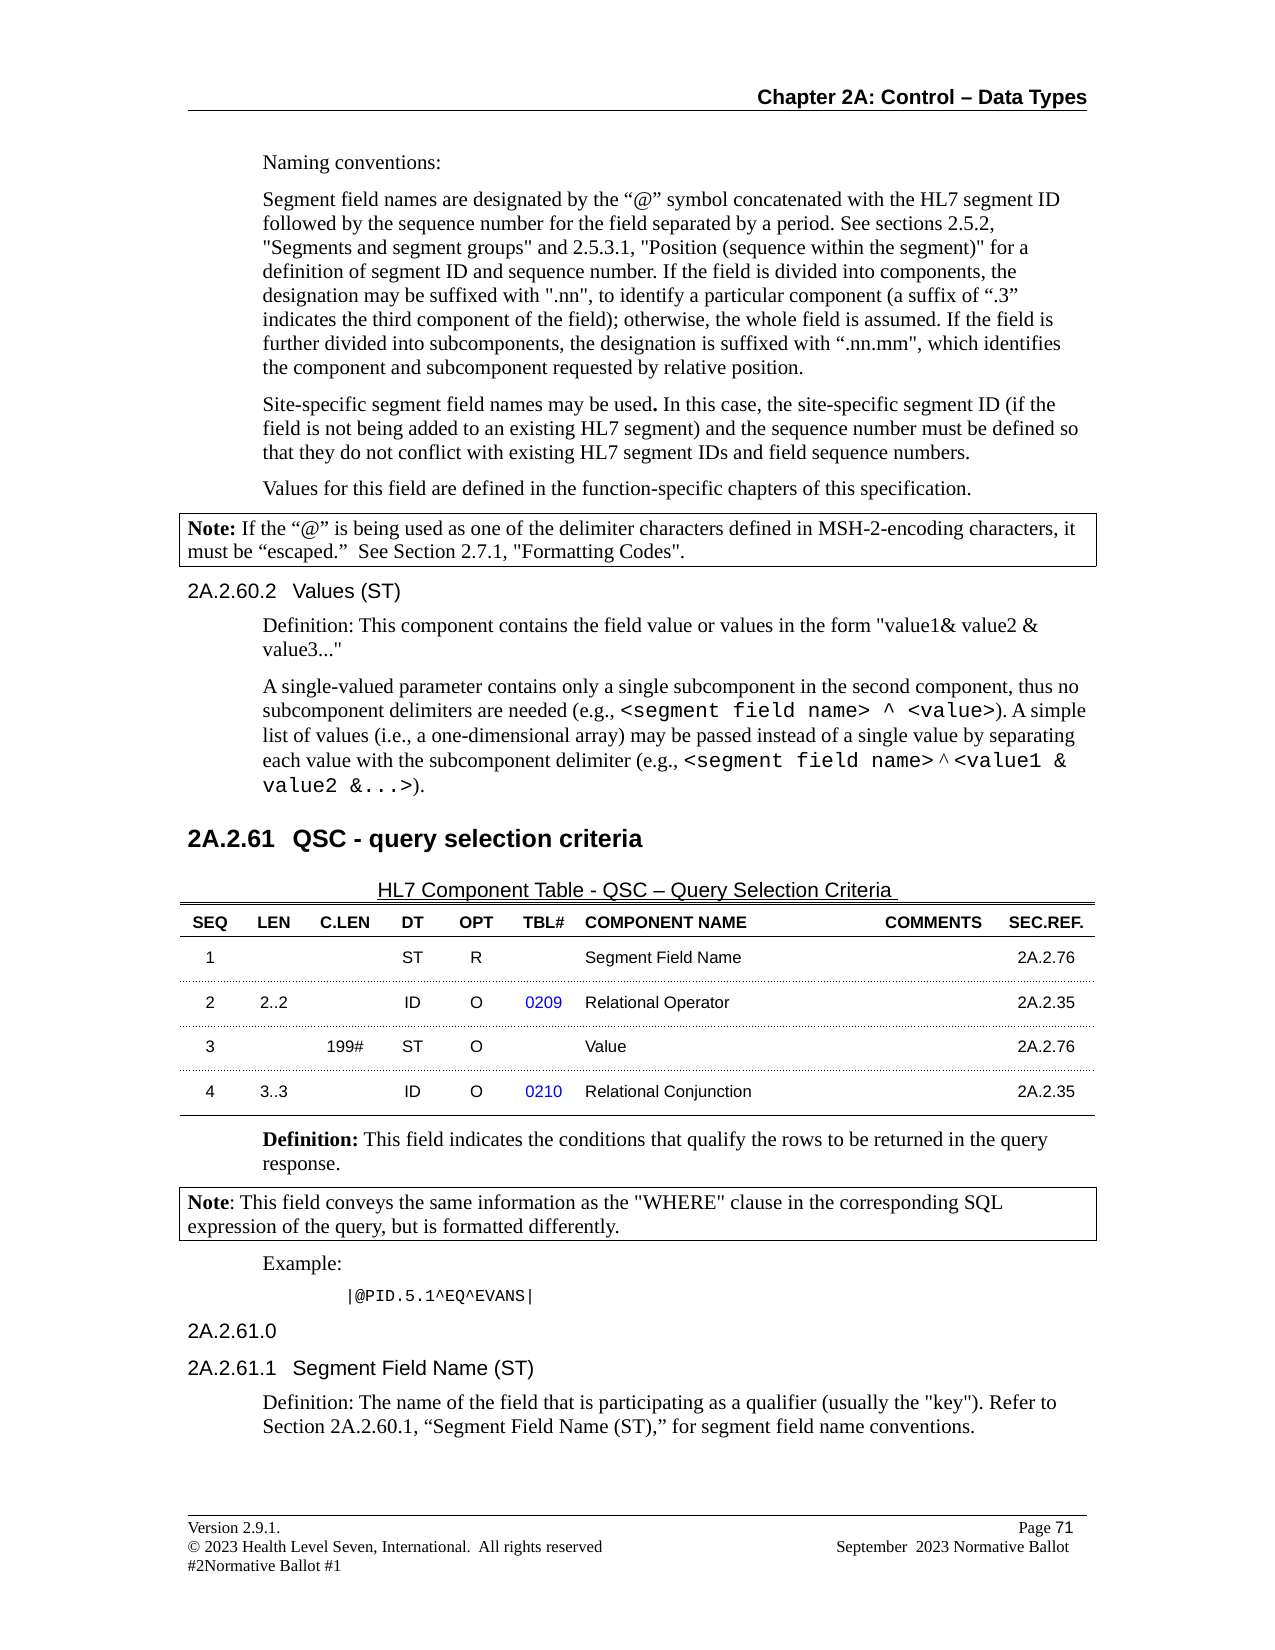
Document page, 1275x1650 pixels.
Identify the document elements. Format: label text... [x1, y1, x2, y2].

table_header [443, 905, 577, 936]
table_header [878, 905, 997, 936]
text HL7 Component Table - QSC – Query Selection Criteria [187, 878, 1087, 902]
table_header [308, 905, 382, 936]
subtitle Segment Field Name (ST) [187, 1355, 1087, 1379]
subtitle Values (ST) [187, 579, 1087, 603]
text A single-valued parameter contains only a single subcomponent in the second component, thus no subcomponent delimiters are needed (e.g., <segment field name> ^ <value>). A simple list of values (i.e., a one-dimensional array) may be passed instead of a single value by separating each value with the subcomponent delimiter (e.g., <segment field name> ^ <value1 & value2 &...>). [262, 674, 1087, 799]
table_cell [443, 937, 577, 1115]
text Definition: The name of the field that is participating as a qualifier (usually the "key"). Refer to Section 2A.2.60.1, “,” for segment field name conventions. [262, 1390, 1087, 1438]
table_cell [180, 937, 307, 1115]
text |@PID.5.1^EQ^EVANS| [345, 1288, 1087, 1306]
text Note: If the “@” is being used as one of the delimiter characters defined in MSH-2-encoding characters, it must be “escaped.” See Section 2.7.1, "Formatting Codes". [180, 514, 1096, 566]
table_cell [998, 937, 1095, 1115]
text Values for this field are defined in the function-specific chapters of this specification. [262, 476, 1087, 500]
text Naming conventions: [262, 150, 1087, 174]
subtitle QSC - query selection criteria [187, 824, 1087, 853]
text Definition: This component contains the field value or values in the form "value1& value2 & value3..." [262, 613, 1087, 661]
text Site-specific segment field names may be used. In this case, the site-specific segment ID (if the field is not being added to an existing HL7 segment) and the sequence number must be defined so that they do not conflict with existing HL7 segment IDs and field sequence numbers. [262, 392, 1087, 464]
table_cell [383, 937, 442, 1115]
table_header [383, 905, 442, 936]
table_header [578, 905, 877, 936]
text Segment field names are designated by the “@” symbol concatenated with the HL7 segment ID followed by the sequence number for the field separated by a period. See sections 2.5.2, "Segments and segment groups" and 2.5.3.1, "Position (sequence within the segment)" for a definition of segment ID and sequence number. If the field is divided into components, the designation may be suffixed with ".nn", to identify a particular component (a suffix of “.3” indicates the third component of the field); otherwise, the whole field is assumed. If the field is further divided into subcomponents, the designation is suffixed with “.nn.mm", which identifies the component and subcomponent requested by relative position. [262, 187, 1087, 379]
text Note: This field conveys the same information as the "WHERE" clause in the corresponding SQL expression of the query, but is formatted differently. [180, 1188, 1096, 1240]
text Example: [262, 1251, 1087, 1275]
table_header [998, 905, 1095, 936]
text Definition: This field indicates the conditions that qualify the rows to be returned in the query response. [262, 1127, 1087, 1175]
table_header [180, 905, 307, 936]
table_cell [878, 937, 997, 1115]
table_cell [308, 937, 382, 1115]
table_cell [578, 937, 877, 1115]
